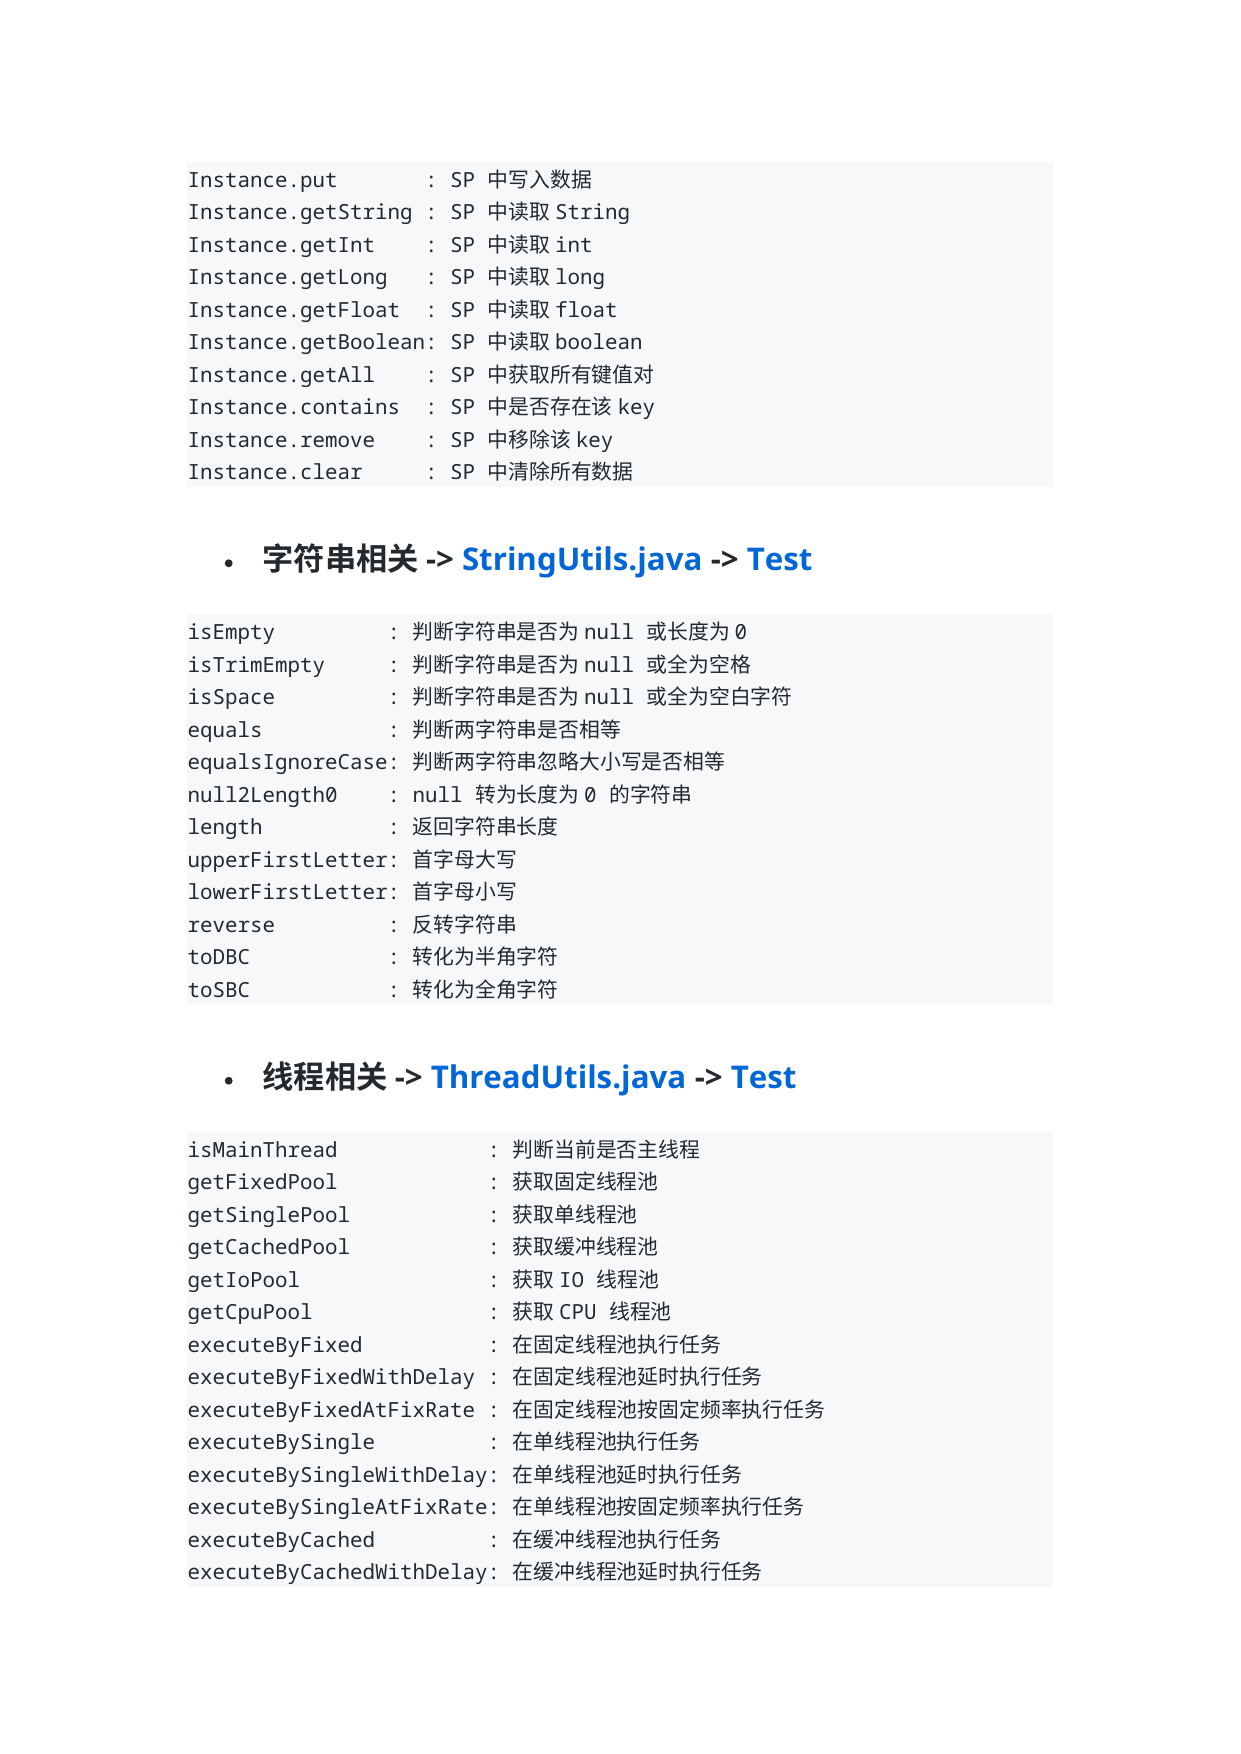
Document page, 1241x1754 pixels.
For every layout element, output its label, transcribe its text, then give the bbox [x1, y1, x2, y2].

text upperFirstLetter: 首字母大写 [187, 842, 1053, 874]
text Instance.getBoolean: SP 中读取 boolean [187, 324, 1053, 357]
text executeByFixedWithDelay : 在固定线程池延时执行任务 [187, 1359, 1053, 1392]
text getSinglePool : 获取单线程池 [187, 1197, 1053, 1229]
text getFixedPool : 获取固定线程池 [187, 1164, 1053, 1197]
text Instance.getAll : SP 中获取所有键值对 [187, 357, 1053, 389]
text getIoPool : 获取 IO 线程池 [187, 1262, 1053, 1294]
text Instance.getFloat : SP 中读取 float [187, 292, 1053, 324]
list 字符串相关 -> StringUtils.java -> Test [225, 524, 1053, 589]
text lowerFirstLetter: 首字母小写 [187, 874, 1053, 907]
text Instance.getString : SP 中读取 String [187, 194, 1053, 227]
text length : 返回字符串长度 [187, 809, 1053, 842]
text toDBC : 转化为半角字符 [187, 939, 1053, 972]
text executeByFixed : 在固定线程池执行任务 [187, 1327, 1053, 1359]
text executeByCached : 在缓冲线程池执行任务 [187, 1522, 1053, 1554]
text executeByCachedWithDelay: 在缓冲线程池延时执行任务 [187, 1554, 1053, 1587]
text isTrimEmpty : 判断字符串是否为 null 或全为空格 [187, 647, 1053, 679]
text isMainThread : 判断当前是否主线程 [187, 1132, 1053, 1164]
text reverse : 反转字符串 [187, 907, 1053, 939]
text getCachedPool : 获取缓冲线程池 [187, 1229, 1053, 1262]
text Instance.getInt : SP 中读取 int [187, 227, 1053, 259]
text Instance.put : SP 中写入数据 [187, 162, 1053, 194]
text Instance.contains : SP 中是否存在该 key [187, 389, 1053, 422]
text equals : 判断两字符串是否相等 [187, 712, 1053, 744]
text executeBySingleWithDelay: 在单线程池延时执行任务 [187, 1457, 1053, 1489]
text executeBySingleAtFixRate: 在单线程池按固定频率执行任务 [187, 1489, 1053, 1522]
text Instance.clear : SP 中清除所有数据 [187, 454, 1053, 487]
list 线程相关 -> ThreadUtils.java -> Test [225, 1042, 1053, 1107]
text null2Length0 : null 转为长度为 0 的字符串 [187, 777, 1053, 809]
text Instance.remove : SP 中移除该 key [187, 422, 1053, 454]
text executeBySingle : 在单线程池执行任务 [187, 1424, 1053, 1457]
text executeByFixedAtFixRate : 在固定线程池按固定频率执行任务 [187, 1392, 1053, 1424]
text isSpace : 判断字符串是否为 null 或全为空白字符 [187, 679, 1053, 712]
text toSBC : 转化为全角字符 [187, 972, 1053, 1004]
text equalsIgnoreCase: 判断两字符串忽略大小写是否相等 [187, 744, 1053, 777]
text Instance.getLong : SP 中读取 long [187, 259, 1053, 292]
text getCpuPool : 获取 CPU 线程池 [187, 1294, 1053, 1327]
text isEmpty : 判断字符串是否为 null 或长度为 0 [187, 614, 1053, 647]
